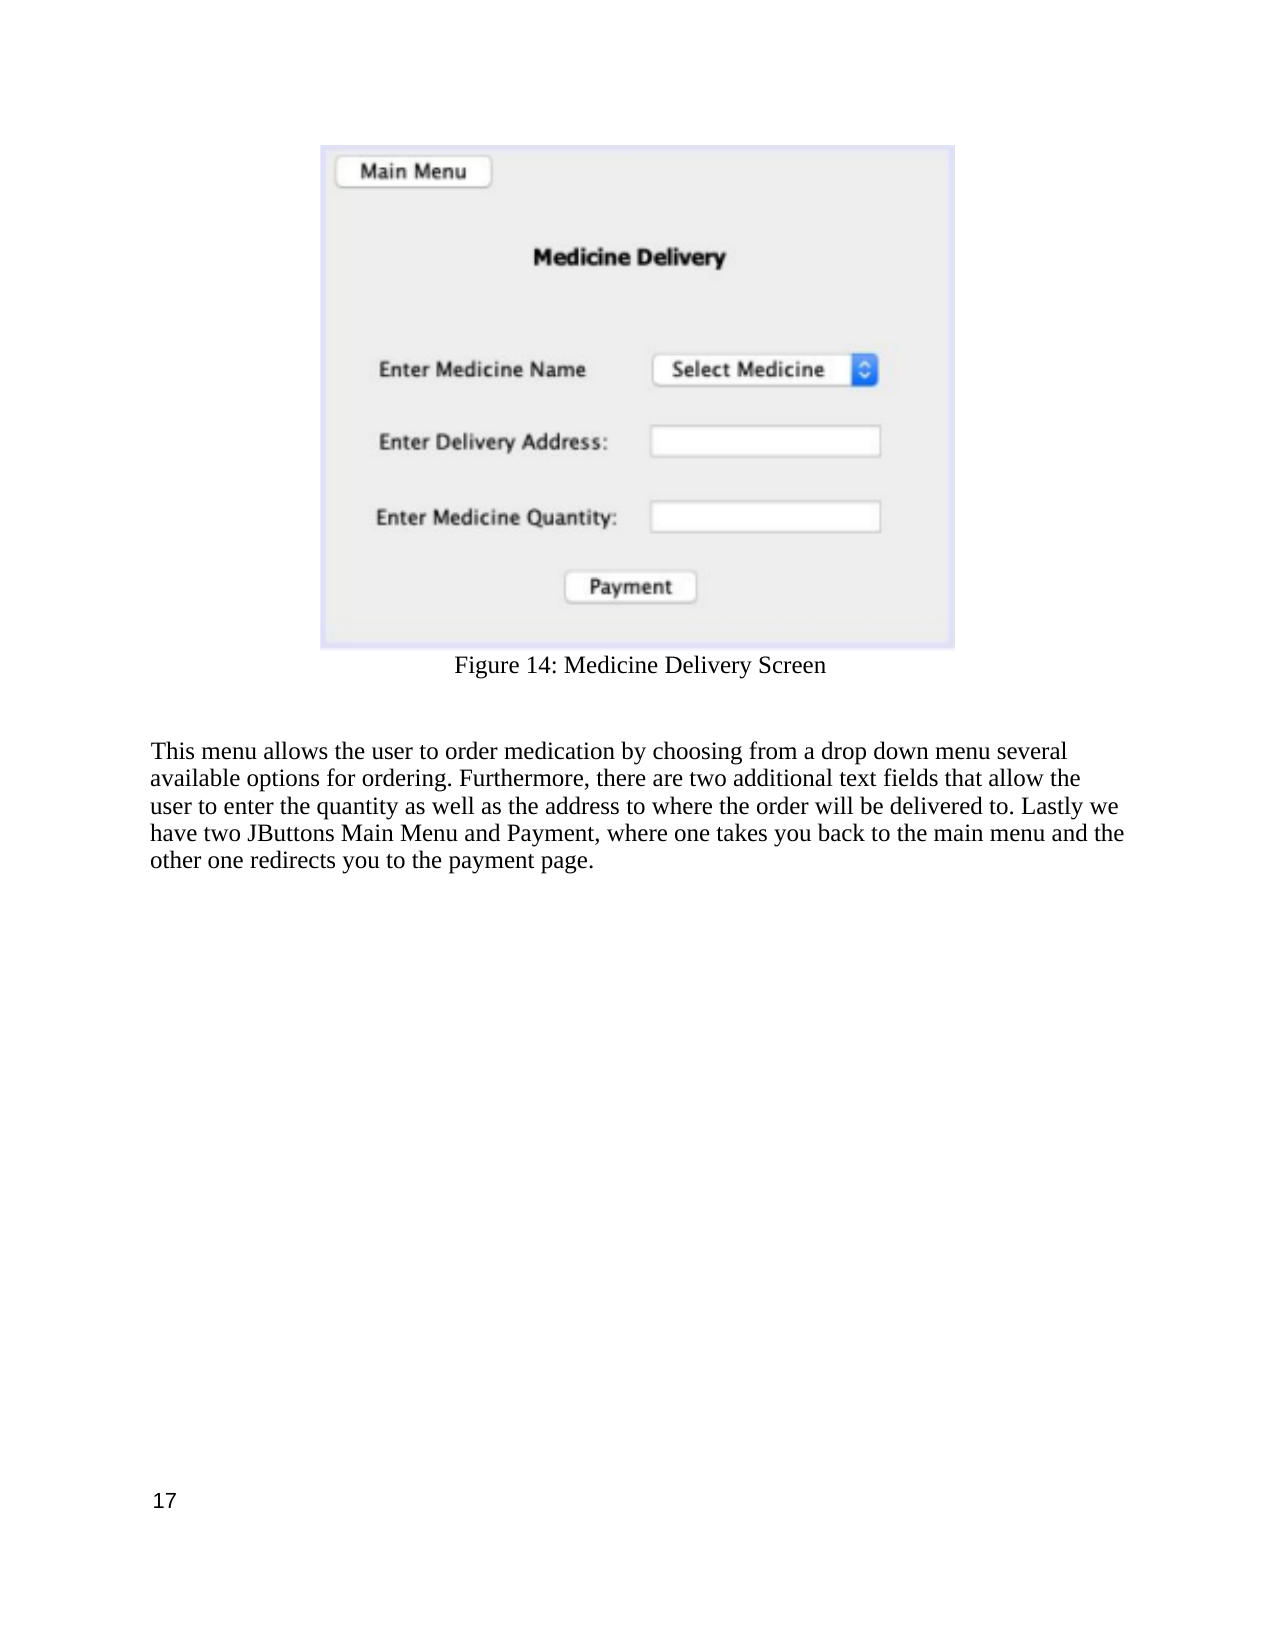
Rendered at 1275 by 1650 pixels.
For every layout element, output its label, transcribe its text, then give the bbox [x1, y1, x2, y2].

text This menu allows the user to order medication by choosing from a drop down menu several available options for ordering. Furthermore, there are two additional text fields that allow the user to enter the quantity as well as the address to where the order will be delivered to. Lastly we have two JButtons Main Menu and Payment, where one takes you back to the main menu and the other one redirects you to the payment page. [150, 737, 1128, 874]
text Figure 14: Medicine Delivery Screen [105, 651, 826, 679]
text 17 [152, 1487, 1139, 1513]
picture [320, 145, 955, 651]
